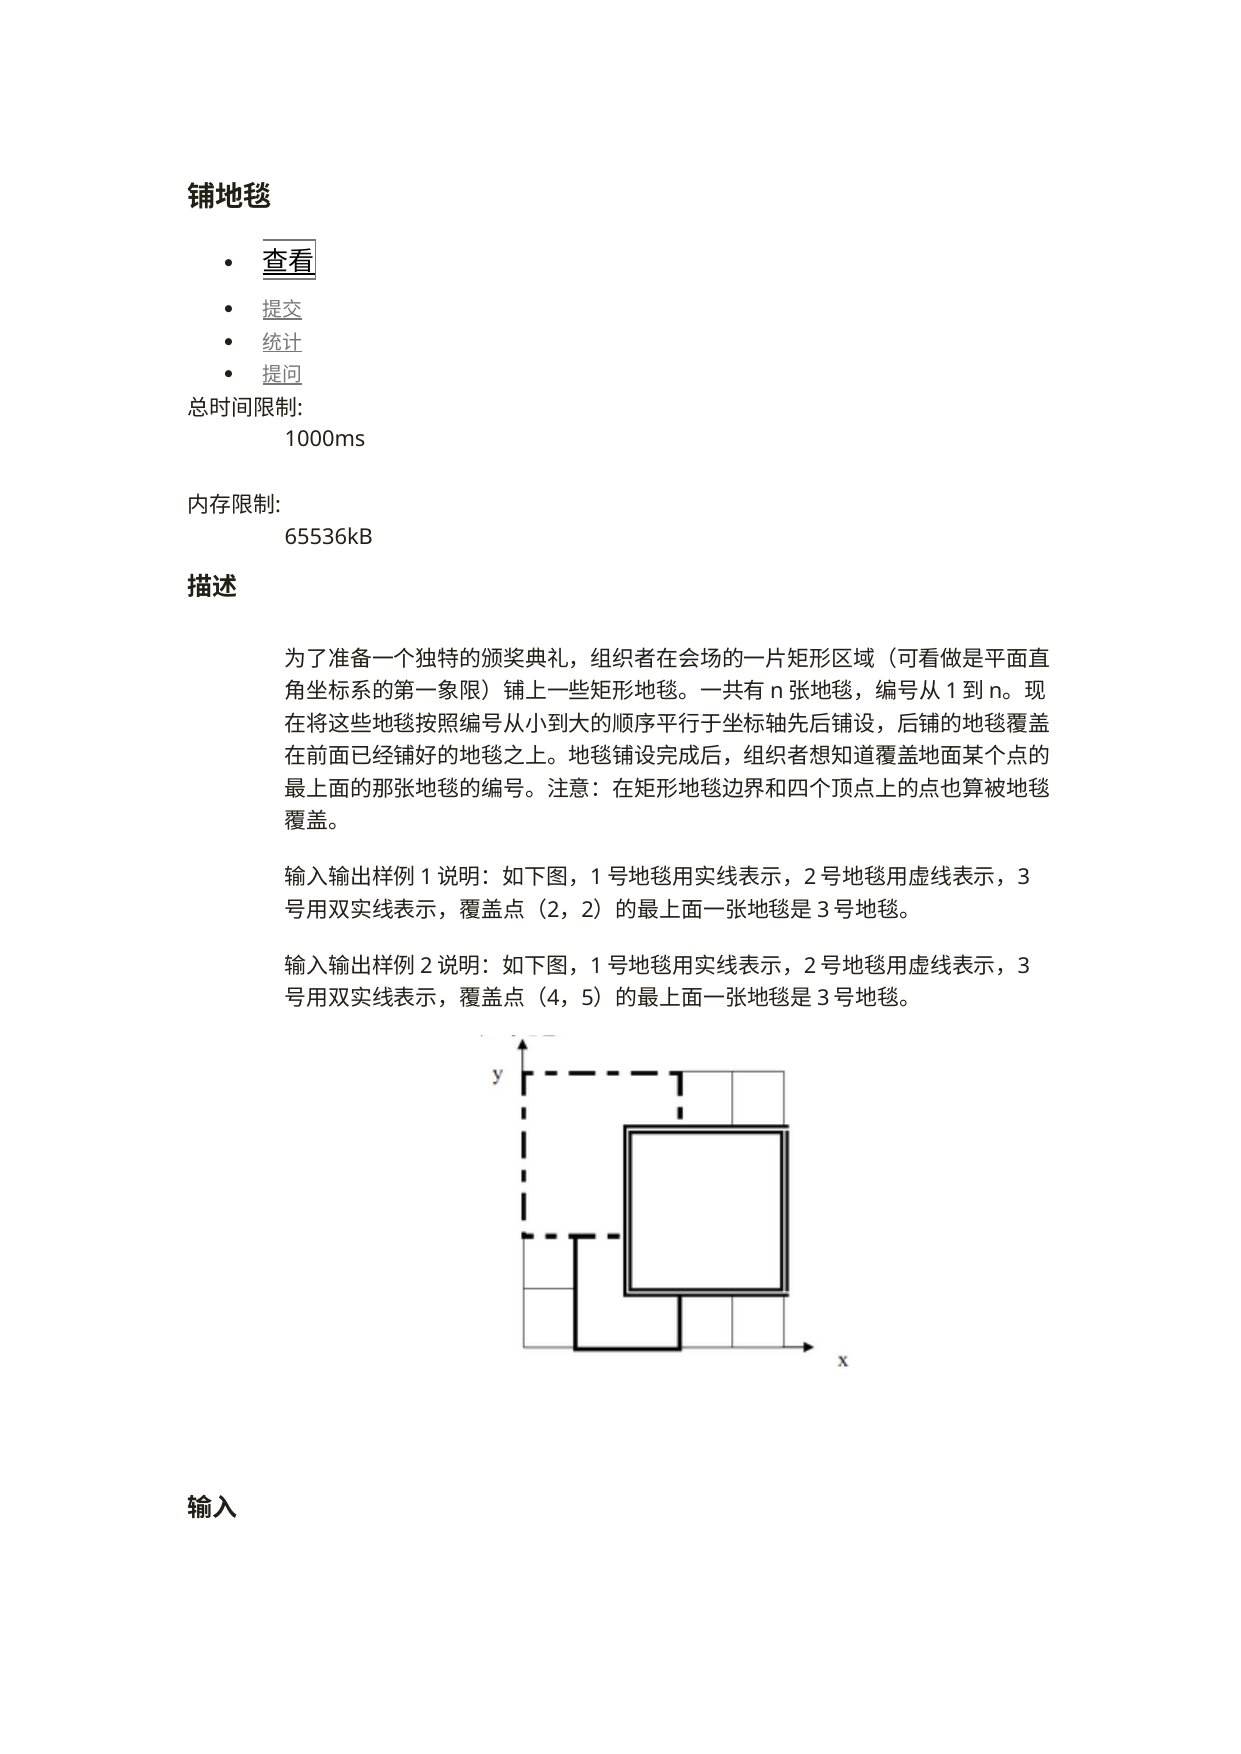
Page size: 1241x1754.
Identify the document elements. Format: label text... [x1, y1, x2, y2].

picture [481, 1035, 857, 1373]
text 输入 [187, 1473, 1053, 1538]
list 统计 [225, 324, 1053, 357]
list 查看 [225, 227, 1053, 292]
text 输入输出样例1说明：如下图，1号地毯用实线表示，2号地毯用虚线表示，3号用双实线表示，覆盖点（2，2）的最上面一张地毯是3号地毯。 [284, 859, 1053, 924]
list 提问 [225, 357, 1053, 389]
text 输入输出样例2说明：如下图，1号地毯用实线表示，2号地毯用虚线表示，3号用双实线表示，覆盖点（4，5）的最上面一张地毯是3号地毯。 [284, 947, 1053, 1012]
text 铺地毯 [187, 162, 1053, 227]
text 为了准备一个独特的颁奖典礼，组织者在会场的一片矩形区域（可看做是平面直角坐标系的第一象限）铺上一些矩形地毯。一共有n张地毯，编号从1到n。现在将这些地毯按照编号从小到大的顺序平行于坐标轴先后铺设，后铺的地毯覆盖在前面已经铺好的地毯之上。地毯铺设完成后，组织者想知道覆盖地面某个点的最上面的那张地毯的编号。注意：在矩形地毯边界和四个顶点上的点也算被地毯覆盖。 [284, 640, 1053, 835]
list 提交 [225, 292, 1053, 324]
text 描述 [187, 552, 1053, 617]
text 65536kB [284, 519, 1007, 552]
text 内存限制: [187, 487, 1053, 519]
text 总时间限制: [187, 389, 1053, 422]
text 1000ms [284, 422, 1007, 454]
